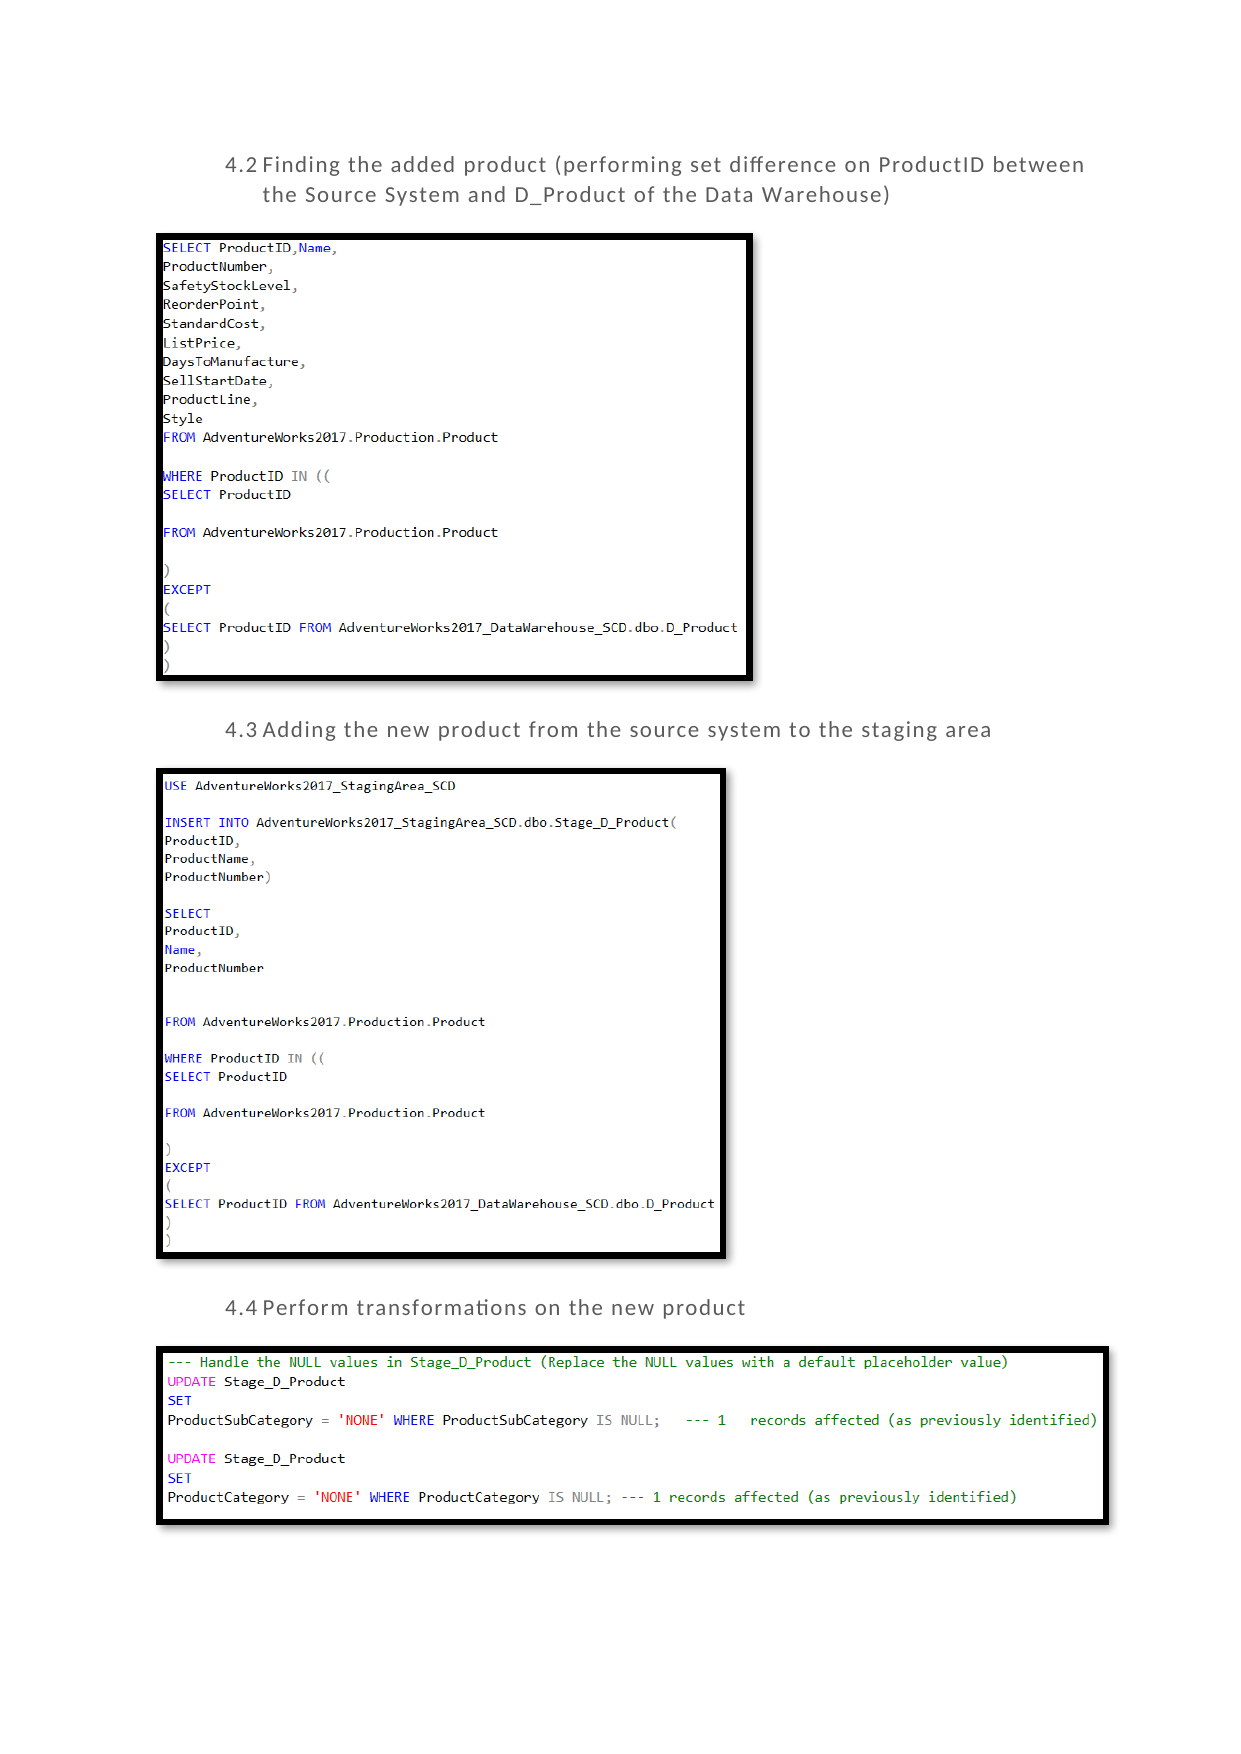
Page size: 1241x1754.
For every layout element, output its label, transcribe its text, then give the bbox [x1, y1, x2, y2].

picture [163, 240, 746, 675]
subtitle Adding the new product from the source system to the staging area [225, 715, 1090, 743]
subtitle Finding the added product (performing set difference on ProductID between the Source System and D_Product of the Data Warehouse) [225, 150, 1090, 208]
picture [163, 774, 720, 1252]
picture [163, 1353, 1103, 1519]
subtitle Perform transformations on the new product [225, 1293, 1090, 1321]
